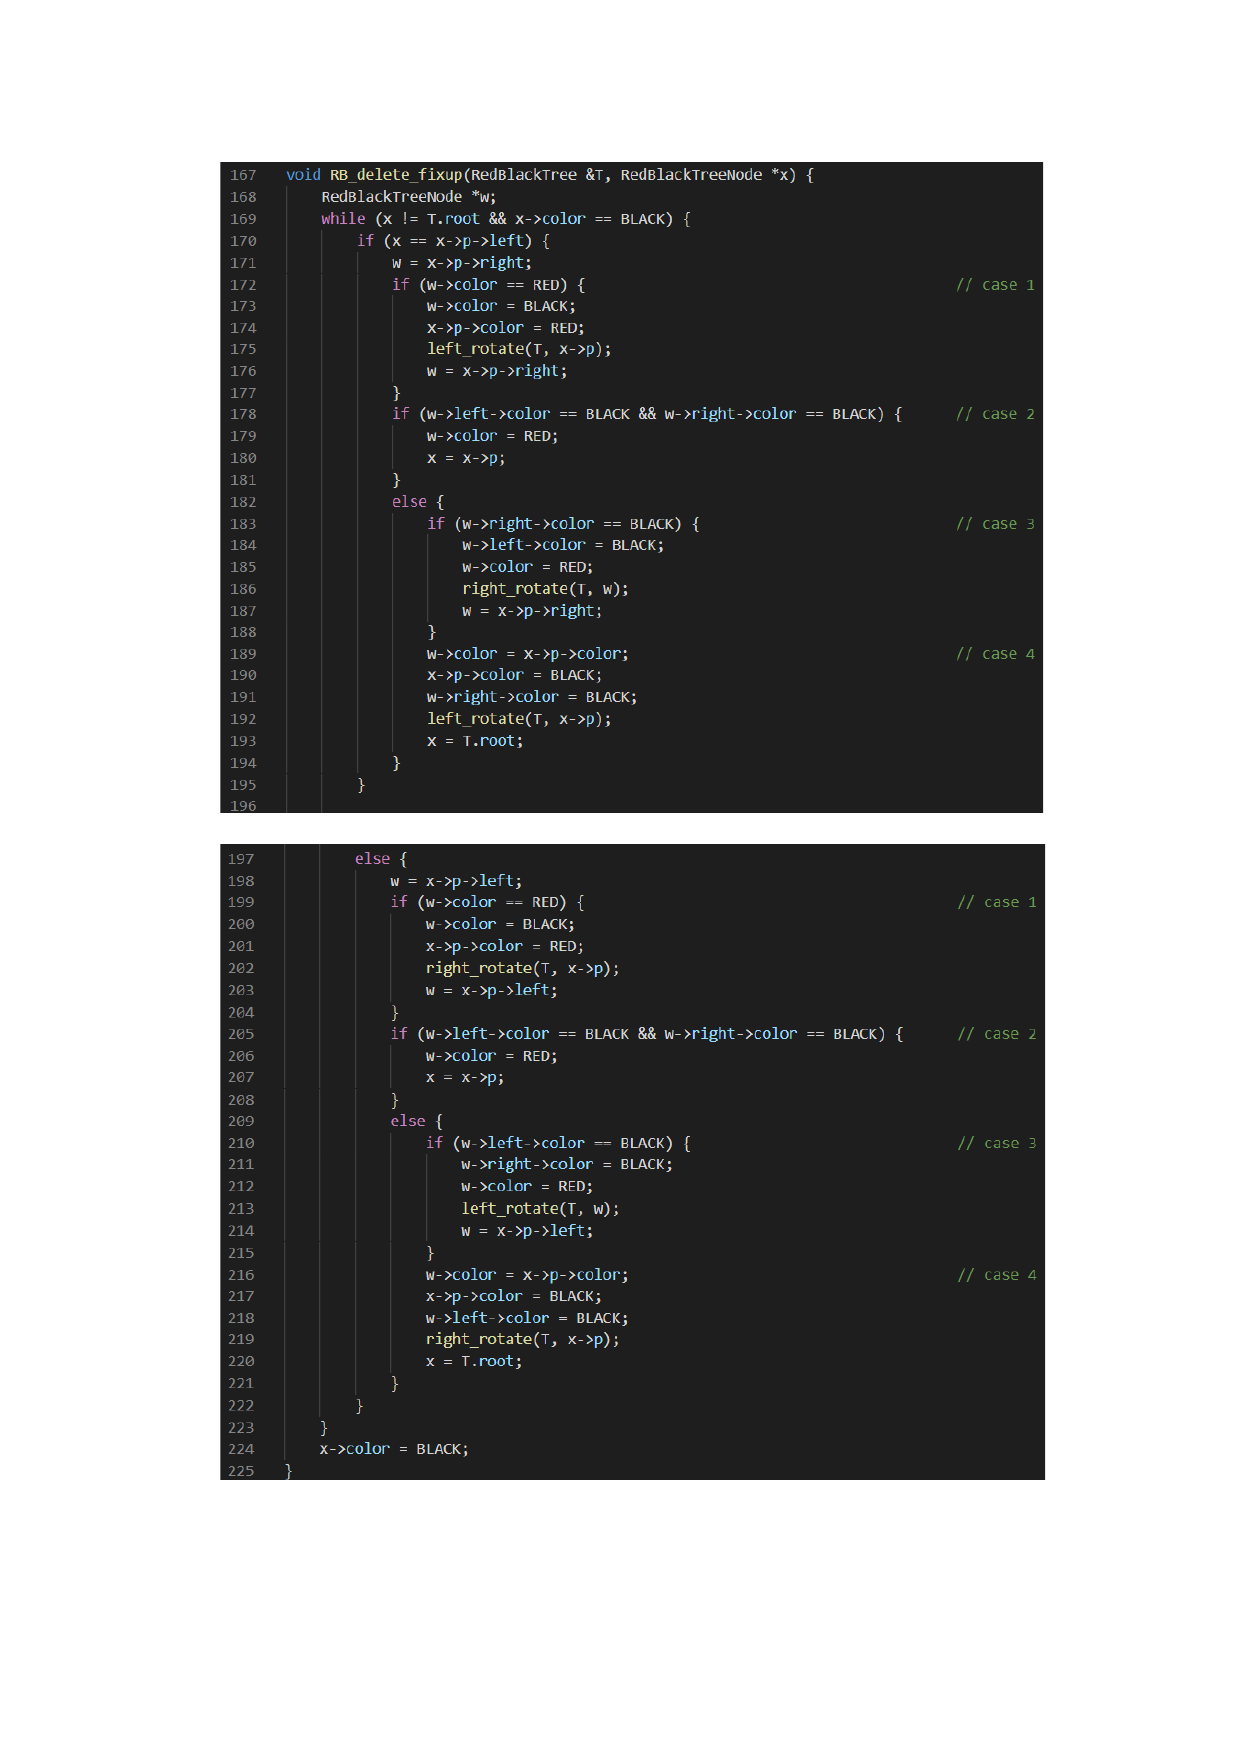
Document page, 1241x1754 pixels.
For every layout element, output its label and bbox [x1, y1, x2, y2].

picture [220, 162, 1044, 813]
picture [220, 844, 1046, 1480]
